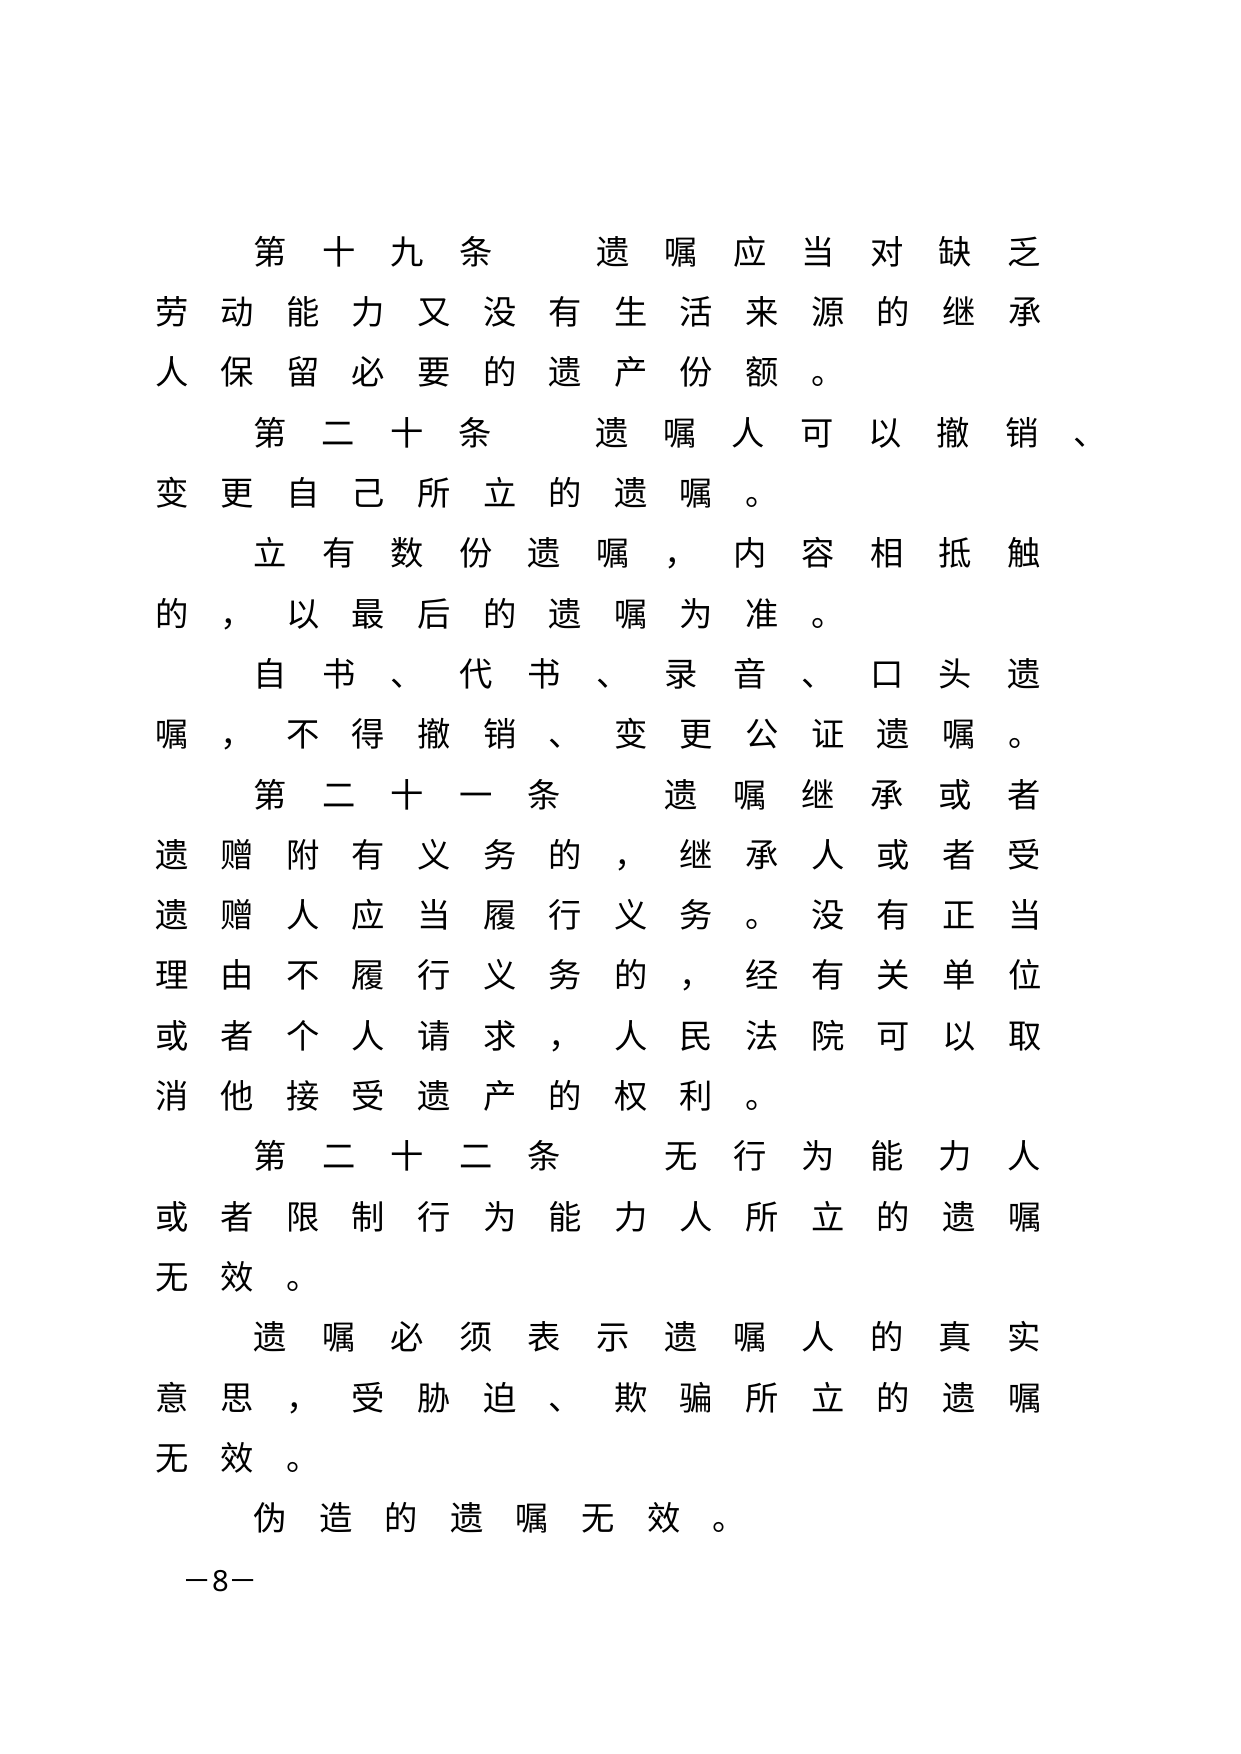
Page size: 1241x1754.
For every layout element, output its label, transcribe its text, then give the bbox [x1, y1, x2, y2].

text 遗嘱必须表示遗嘱人的真实意思，受胁迫、欺骗所立的遗嘱无效。 [155, 1305, 1073, 1486]
text 第二十二条 无行为能力人或者限制行为能力人所立的遗嘱无效。 [155, 1124, 1073, 1305]
text 伪造的遗嘱无效。 [155, 1486, 1073, 1546]
text 立有数份遗嘱，内容相抵触的，以最后的遗嘱为准。 [155, 521, 1073, 642]
text 第二十一条 遗嘱继承或者遗赠附有义务的，继承人或者受遗赠人应当履行义务。没有正当理由不履行义务的，经有关单位或者个人请求，人民法院可以取消他接受遗产的权利。 [155, 762, 1073, 1124]
text 第二十条 遗嘱人可以撤销、变更自己所立的遗嘱。 [155, 400, 1073, 521]
text 自书、代书、录音、口头遗嘱，不得撤销、变更公证遗嘱。 [155, 642, 1073, 762]
text 第十九条 遗嘱应当对缺乏劳动能力又没有生活来源的继承人保留必要的遗产份额。 [155, 219, 1073, 400]
